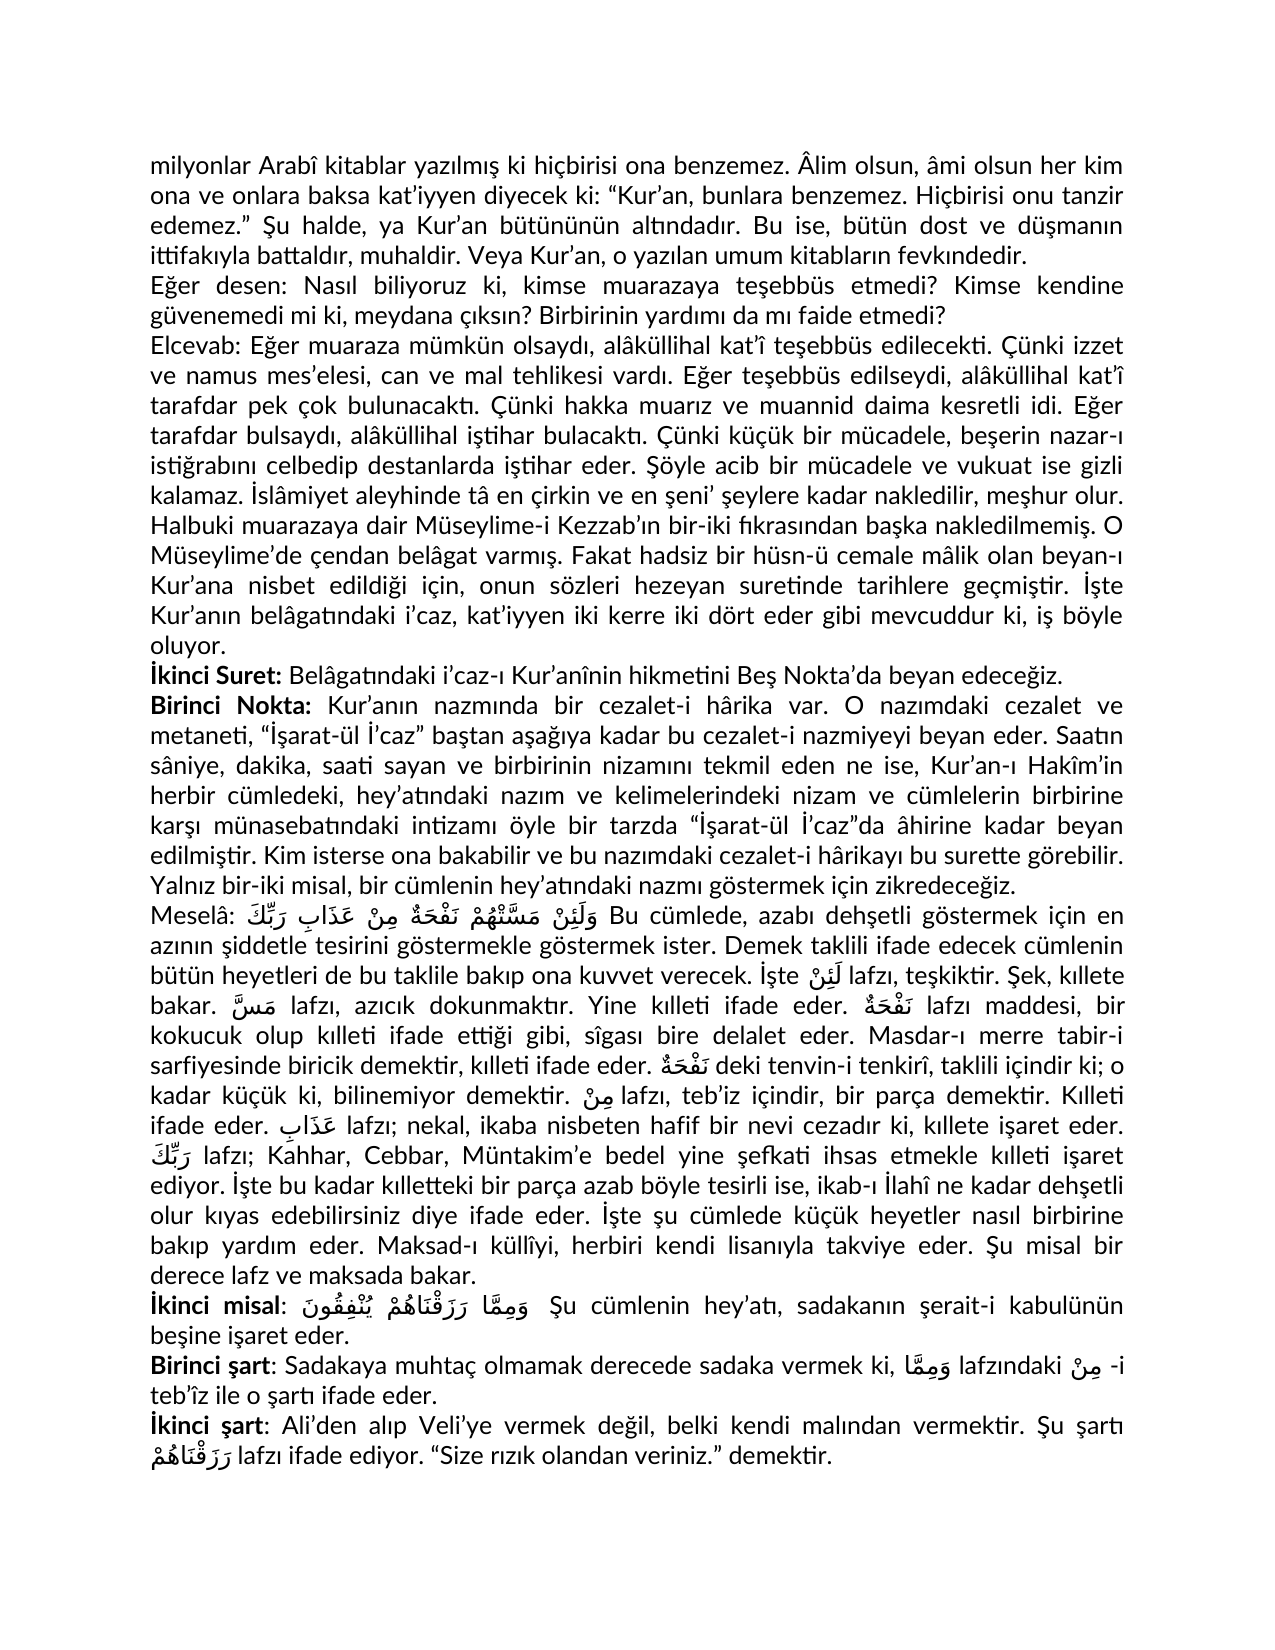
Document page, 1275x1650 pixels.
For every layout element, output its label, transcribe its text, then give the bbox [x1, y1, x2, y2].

text Birinci Nokta: Kur’anın nazmında bir cezalet-i hârika var. O nazımdaki cezalet ve metaneti, “İşarat-ül İ’caz” baştan aşağıya kadar bu cezalet-i nazmiyeyi beyan eder. Saatın sâniye, dakika, saati sayan ve birbirinin nizamını tekmil eden ne ise, Kur’an-ı Hakîm’in herbir cümledeki, hey’atındaki nazım ve kelimelerindeki nizam ve cümlelerin birbirine karşı münasebatındaki intizamı öyle bir tarzda “İşarat-ül İ’caz”da âhirine kadar beyan edilmiştir. Kim isterse ona bakabilir ve bu nazımdaki cezalet-i hârikayı bu surette görebilir. Yalnız bir-iki misal, bir cümlenin hey’atındaki nazmı göstermek için zikredeceğiz. [150, 690, 1125, 900]
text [150, 150, 1125, 270]
text Elcevab: Eğer muaraza mümkün olsaydı, alâküllihal kat’î teşebbüs edilecekti. Çünki izzet ve namus mes’elesi, can ve mal tehlikesi vardı. Eğer teşebbüs edilseydi, alâküllihal kat’î tarafdar pek çok bulunacaktı. Çünki hakka muarız ve muannid daima kesretli idi. Eğer tarafdar bulsaydı, alâküllihal iştihar bulacaktı. Çünki küçük bir mücadele, beşerin nazar-ı istiğrabını celbedip destanlarda iştihar eder. Şöyle acib bir mücadele ve vukuat ise gizli kalamaz. İslâmiyet aleyhinde tâ en çirkin ve en şeni’ şeylere kadar nakledilir, meşhur olur. Halbuki muarazaya dair Müseylime-i Kezzab’ın bir-iki fıkrasından başka nakledilmemiş. O Müseylime’de çendan belâgat varmış. Fakat hadsiz bir hüsn-ü cemale mâlik olan beyan-ı Kur’ana nisbet edildiği için, onun sözleri hezeyan suretinde tarihlere geçmiştir. İşte Kur’anın belâgatındaki i’caz, kat’iyyen iki kerre iki dört eder gibi mevcuddur ki, iş böyle oluyor. [150, 330, 1125, 660]
text Birinci şart: Sadakaya muhtaç olmamak derecede sadaka vermek ki, وَمِمَّا lafzındaki مِنْ -i teb’îz ile o şartı ifade eder. [150, 1350, 1125, 1410]
text Eğer desen: Nasıl biliyoruz ki, kimse muarazaya teşebbüs etmedi? Kimse kendine güvenemedi mi ki, meydana çıksın? Birbirinin yardımı da mı faide etmedi? [150, 270, 1125, 330]
text İkinci misal: وَمِمَّا رَزَقْنَاهُمْ يُنْفِقُونَ Şu cümlenin hey’atı, sadakanın şerait-i kabulünün beşine işaret eder. [150, 1290, 1125, 1350]
text İkinci şart: Ali’den alıp Veli’ye vermek değil, belki kendi malından vermektir. Şu şartı رَزَقْنَاهُمْ lafzı ifade ediyor. “Size rızık olandan veriniz.” demektir. [150, 1410, 1125, 1470]
text Meselâ: وَلَئِنْ مَسَّتْهُمْ نَفْحَةٌ مِنْ عَذَابِ رَبِّكَ Bu cümlede, azabı dehşetli göstermek için en azının şiddetle tesirini göstermekle göstermek ister. Demek taklili ifade edecek cümlenin bütün heyetleri de bu taklile bakıp ona kuvvet verecek. İşte لَئِنْ lafzı, teşkiktir. Şek, kıllete bakar. مَسَّ lafzı, azıcık dokunmaktır. Yine kılleti ifade eder. نَفْحَةٌ lafzı maddesi, bir kokucuk olup kılleti ifade ettiği gibi, sîgası bire delalet eder. Masdar-ı merre tabir-i sarfiyesinde biricik demektir, kılleti ifade eder. نَفْحَةٌ deki tenvin-i tenkirî, taklili içindir ki; o kadar küçük ki, bilinemiyor demektir. مِنْ lafzı, teb’iz içindir, bir parça demektir. Kılleti ifade eder. عَذَابِ lafzı; nekal, ikaba nisbeten hafif bir nevi cezadır ki, kıllete işaret eder. رَبِّكَ lafzı; Kahhar, Cebbar, Müntakim’e bedel yine şefkati ihsas etmekle kılleti işaret ediyor. İşte bu kadar kılletteki bir parça azab böyle tesirli ise, ikab-ı İlahî ne kadar dehşetli olur kıyas edebilirsiniz diye ifade eder. İşte şu cümlede küçük heyetler nasıl birbirine bakıp yardım eder. Maksad-ı küllîyi, herbiri kendi lisanıyla takviye eder. Şu misal bir derece lafz ve maksada bakar. [150, 900, 1125, 1290]
text İkinci Suret: Belâgatındaki i’caz-ı Kur’anînin hikmetini Beş Nokta’da beyan edeceğiz. [150, 660, 1125, 690]
